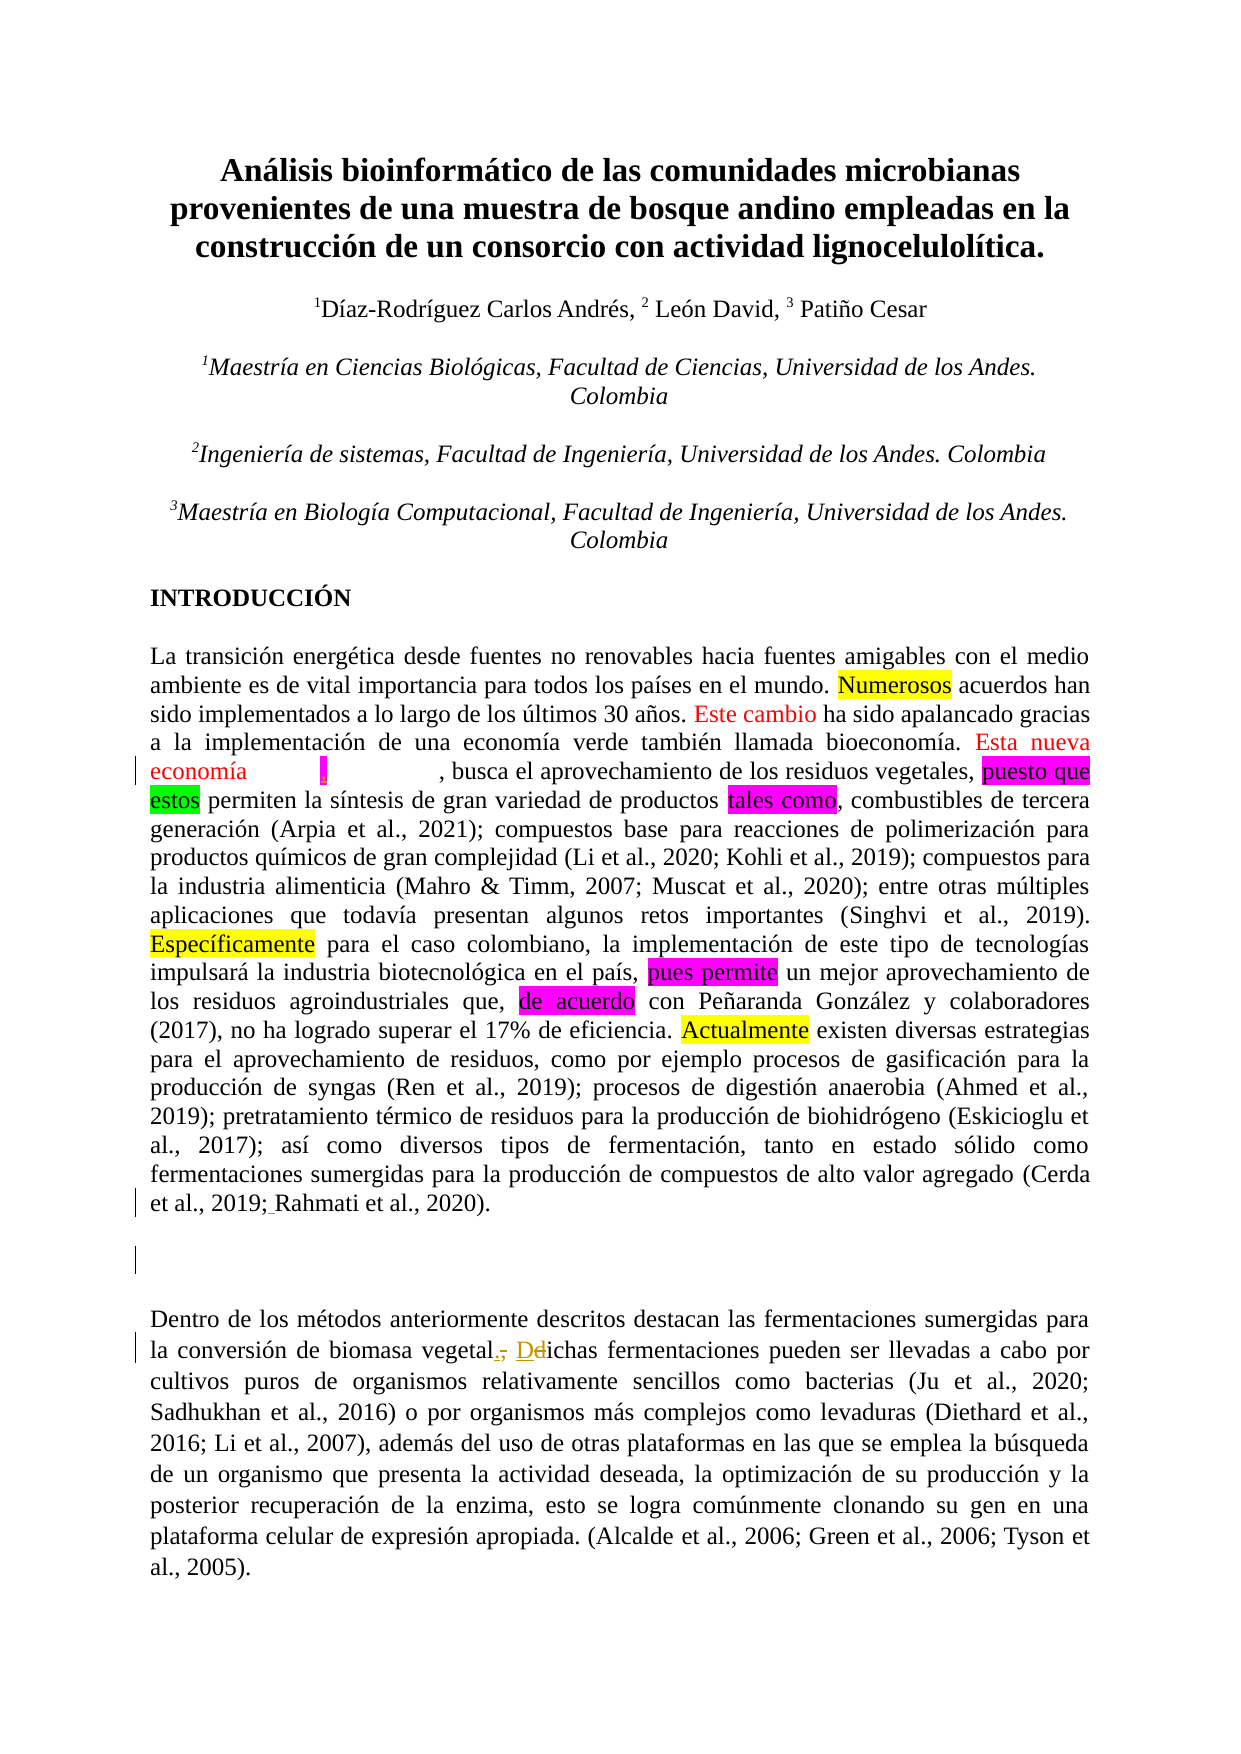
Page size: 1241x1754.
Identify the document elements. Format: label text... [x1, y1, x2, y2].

text INTRODUCCIÓN [150, 583, 1090, 612]
text 1Díaz-Rodríguez Carlos Andrés, 2 León David, 3 Patiño Cesar [150, 294, 1090, 323]
text 3Maestría en Biología Computacional, Facultad de Ingeniería, Universidad de los Andes. Colombia [150, 497, 1090, 554]
text 2Ingeniería de sistemas, Facultad de Ingeniería, Universidad de los Andes. Colombia [150, 439, 1090, 467]
text Dentro de los métodos anteriormente descritos destacan las fermentaciones sumergidas para la conversión de biomasa vegetal ichas fermentaciones pueden ser llevadas a cabo por cultivos puros de organismos relativamente sencillos como bacterias (Ju et al., 2020; Sadhukhan et al., 2016) o por organismos más complejos como levaduras (Diethard et al., 2016; Li et al., 2007), además del uso de otras plataformas en las que se emplea la búsqueda de un organismo que presenta la actividad deseada, la optimización de su producción y la posterior recuperación de la enzima, esto se logra comúnmente clonando su gen en una plataforma celular de expresión apropiada. (Alcalde et al., 2006; Green et al., 2006; Tyson et al., 2005). [150, 1304, 1090, 1581]
text 1Maestría en Ciencias Biológicas, Facultad de Ciencias, Universidad de los Andes. Colombia [150, 352, 1090, 409]
text Análisis bioinformático de las comunidades microbianas provenientes de una muestra de bosque andino empleadas en la construcción de un consorcio con actividad lignocelulolítica. [150, 150, 1090, 265]
text La transición energética desde fuentes no renovables hacia fuentes amigables con el medio ambiente es de vital importancia para todos los países en el mundo. Numerosos acuerdos han sido implementados a lo largo de los últimos 30 años. Este cambio ha sido apalancado gracias a la implementación de una economía verde también llamada bioeconomía. Esta nueva economía la cual entre otras, busca el aprovechamiento de los residuos vegetales, puesto que estos permiten la síntesis de gran variedad de productos tales como, combustibles de tercera generación (Arpia et al., 2021); compuestos base para reacciones de polimerización para productos químicos de gran complejidad (Li et al., 2020; Kohli et al., 2019); compuestos para la industria alimenticia (Mahro & Timm, 2007; Muscat et al., 2020); entre otras múltiples aplicaciones que todavía presentan algunos retos importantes (Singhvi et al., 2019). Específicamente para el caso colombiano, la implementación de este tipo de tecnologías impulsará la industria biotecnológica en el país, pues permite un mejor aprovechamiento de los residuos agroindustriales que, de acuerdo con Peñaranda González y colaboradores (2017), no ha logrado superar el 17% de eficiencia. Actualmente existen diversas estrategias para el aprovechamiento de residuos, como por ejemplo procesos de gasificación para la producción de syngas (Ren et al., 2019); procesos de digestión anaerobia (Ahmed et al., 2019); pretratamiento térmico de residuos para la producción de biohidrógeno (Eskicioglu et al., 2017); así como diversos tipos de fermentación, tanto en estado sólido como fermentaciones sumergidas para la producción de compuestos de alto valor agregado (Cerda et al., 2019;Rahmati et al., 2020). [150, 641, 1090, 1217]
